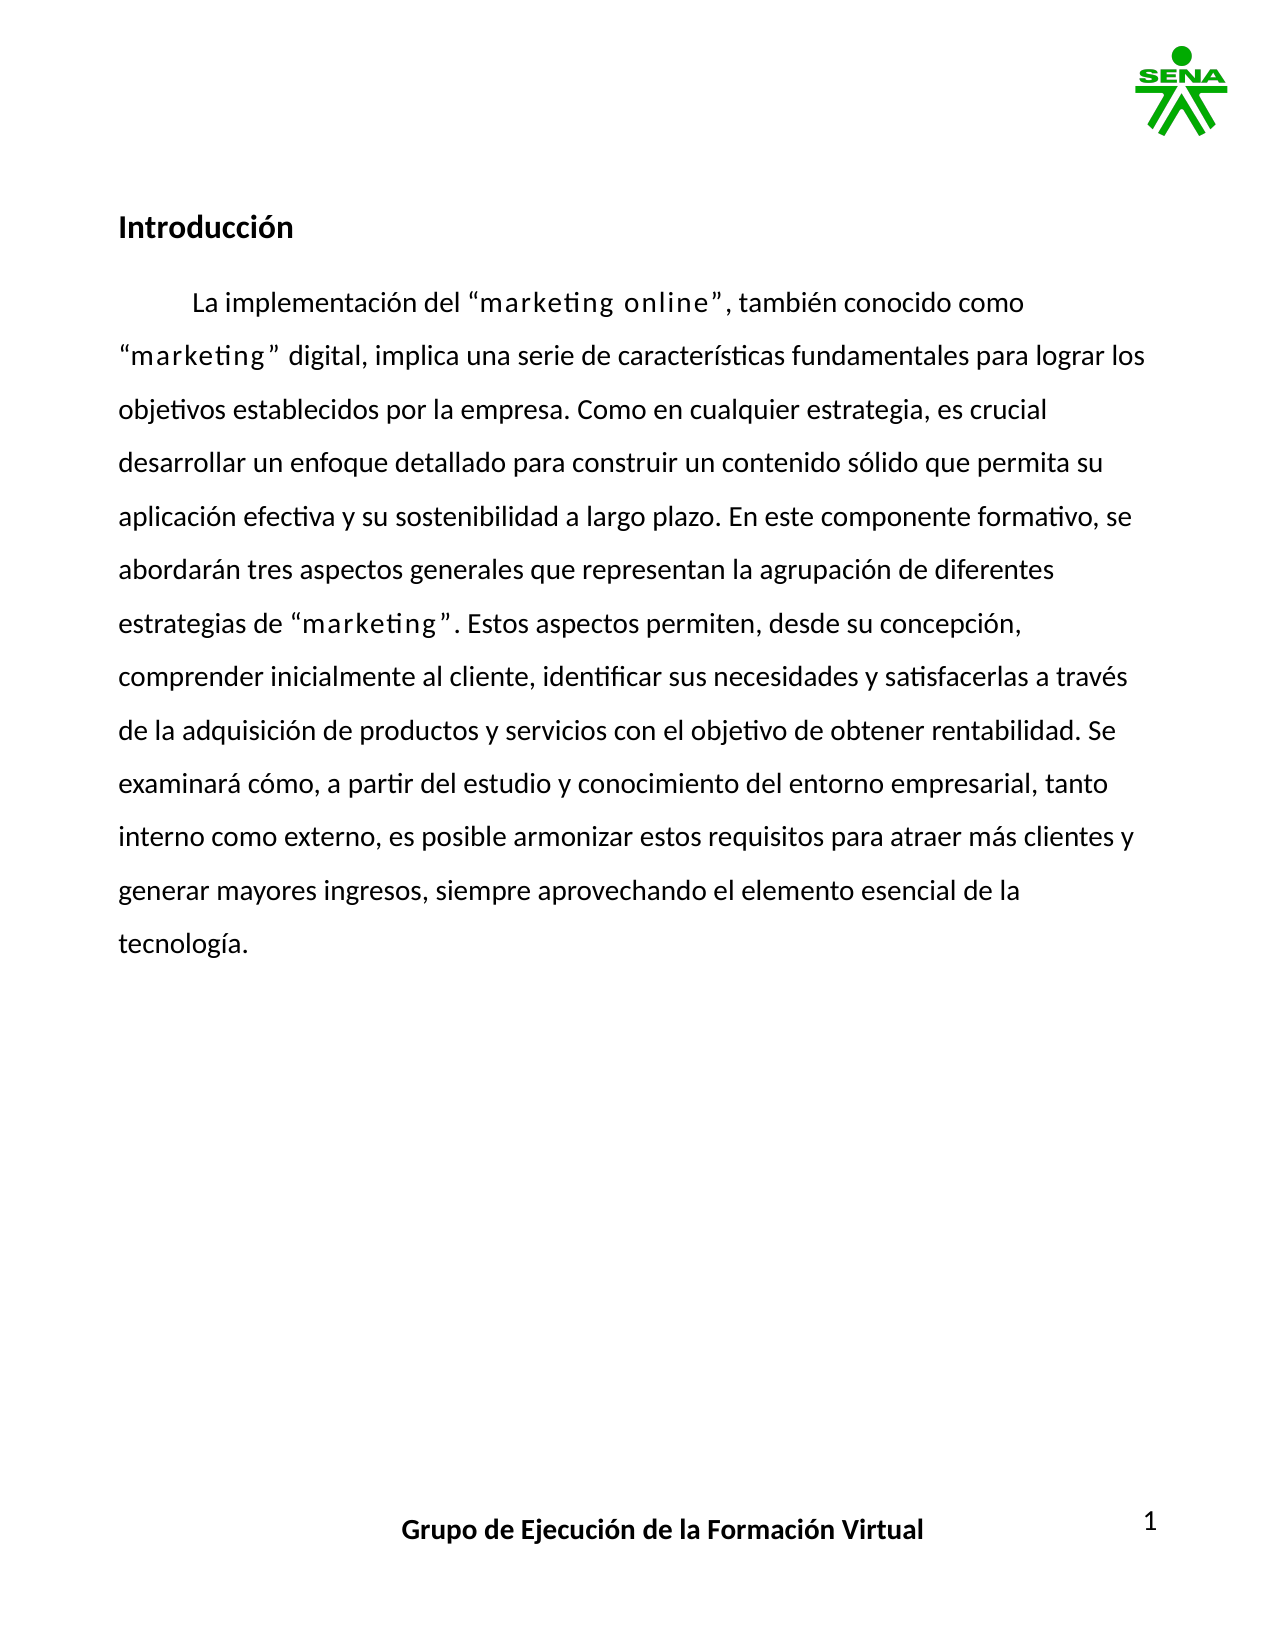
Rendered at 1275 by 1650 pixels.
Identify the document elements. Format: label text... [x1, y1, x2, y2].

picture [1135, 46, 1228, 136]
text Introducción [118, 206, 1157, 247]
text La implementación del “marketing online”, también conocido como “marketing” digital, implica una serie de características fundamentales para lograr los objetivos establecidos por la empresa. Como en cualquier estrategia, es crucial desarrollar un enfoque detallado para construir un contenido sólido que permita su aplicación efectiva y su sostenibilidad a largo plazo. En este componente formativo, se abordarán tres aspectos generales que representan la agrupación de diferentes estrategias de “marketing”. Estos aspectos permiten, desde su concepción, comprender inicialmente al cliente, identificar sus necesidades y satisfacerlas a través de la adquisición de productos y servicios con el objetivo de obtener rentabilidad. Se examinará cómo, a partir del estudio y conocimiento del entorno empresarial, tanto interno como externo, es posible armonizar estos requisitos para atraer más clientes y generar mayores ingresos, siempre aprovechando el elemento esencial de la tecnología. [118, 284, 1157, 961]
